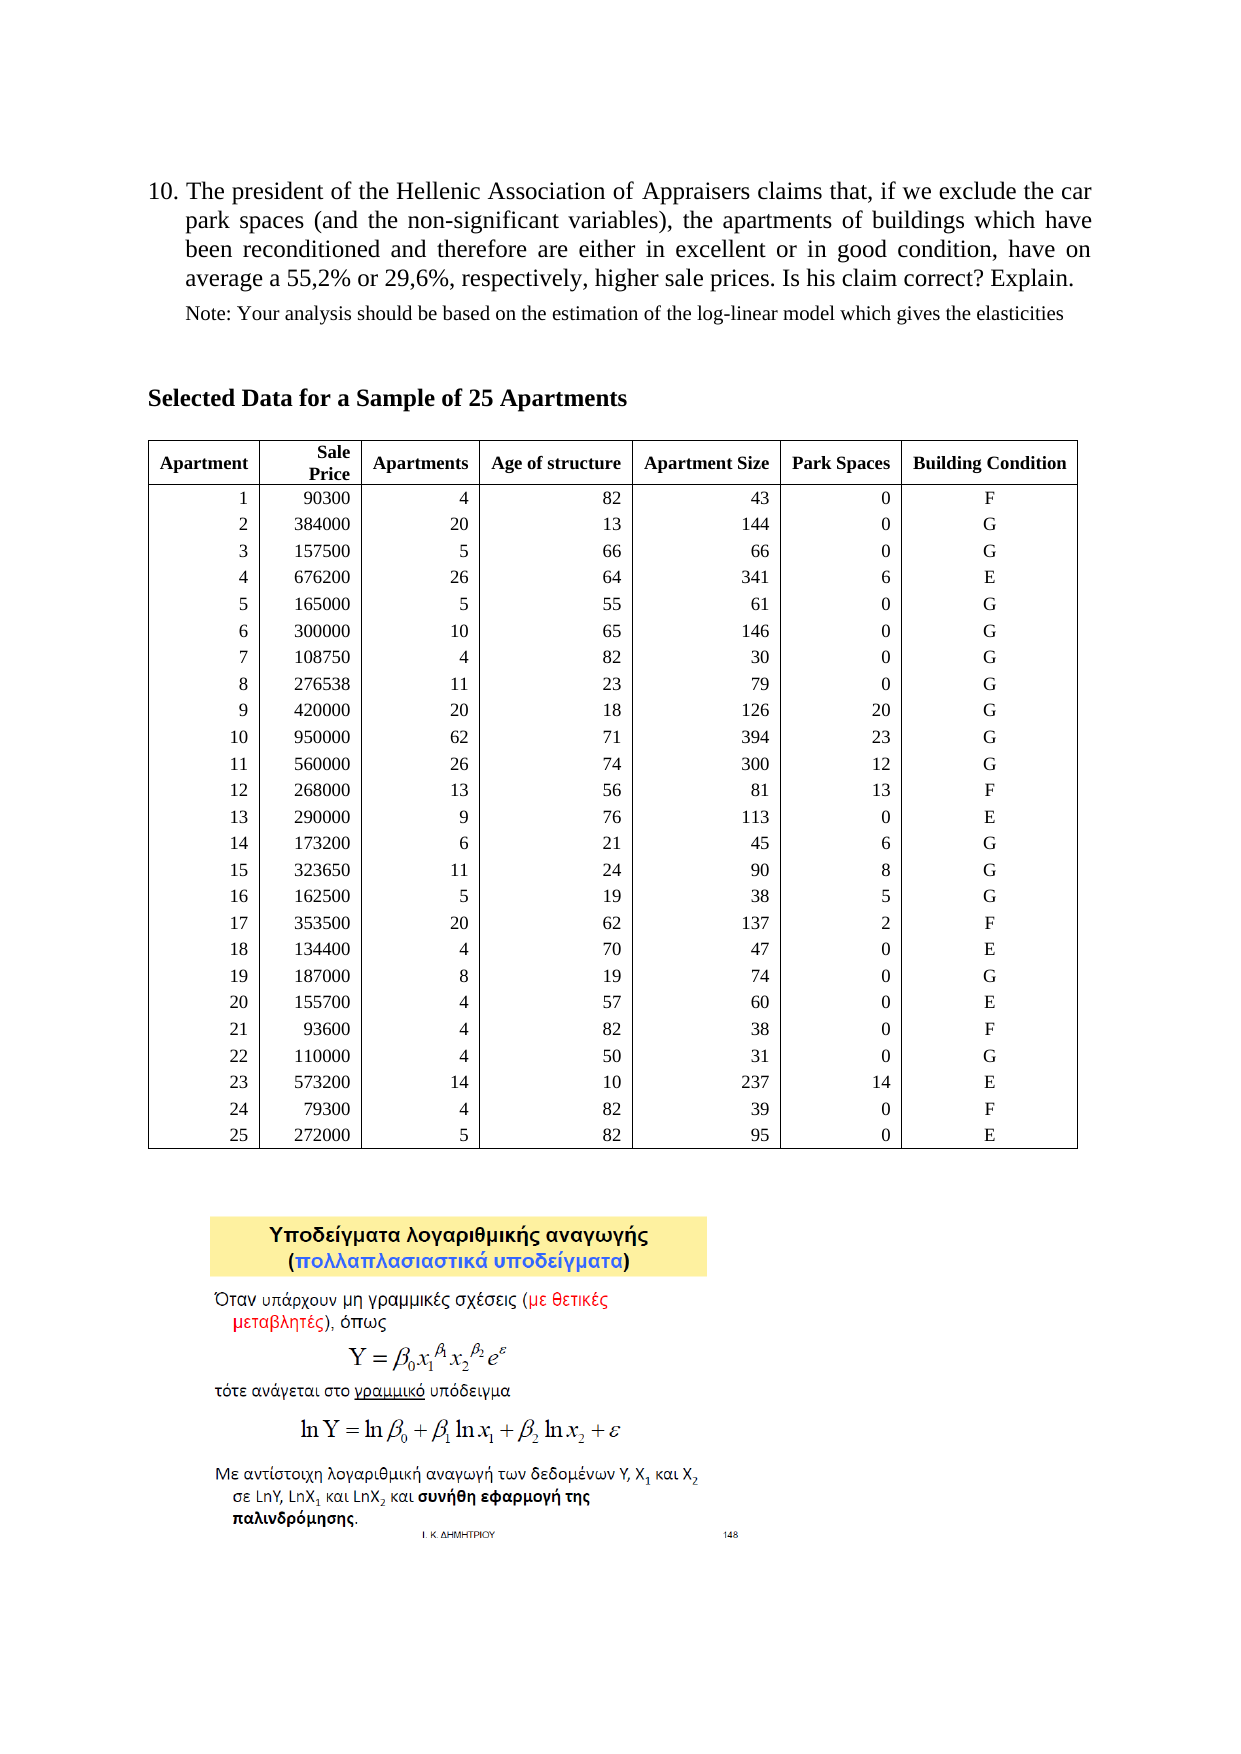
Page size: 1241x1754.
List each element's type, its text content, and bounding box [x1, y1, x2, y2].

text 10. The president of the Hellenic Association of Appraisers claims that, if we exclude the car park spaces (and the non-significant variables), the apartments of buildings which have been reconditioned and therefore are either in excellent or in good condition, have on average a 55,2% or 29,6%, respectively, higher sale prices. Is his claim correct? Explain. [148, 176, 1092, 291]
table_cell 2 [781, 909, 901, 936]
table_cell 93600 [260, 1016, 361, 1042]
table_cell F [902, 485, 1077, 511]
table_cell 0 [781, 511, 901, 537]
table_cell 70 [480, 936, 632, 962]
table_cell 155700 [260, 989, 361, 1016]
table_cell 420000 [260, 697, 361, 723]
table_cell 0 [781, 803, 901, 829]
table_cell 66 [480, 538, 632, 564]
table_cell 90300 [260, 485, 361, 511]
table_cell 8 [781, 856, 901, 883]
table_cell 23 [480, 670, 632, 697]
table_cell 8 [362, 963, 479, 989]
table_cell 10 [362, 617, 479, 644]
table_cell 6 [149, 617, 259, 644]
table_cell 272000 [260, 1122, 361, 1148]
text Selected Data for a Sample of 25 Apartments [148, 383, 1092, 411]
table_cell 15 [149, 856, 259, 883]
table_cell 5 [149, 591, 259, 617]
table_cell F [902, 1095, 1077, 1122]
table_cell 353500 [260, 909, 361, 936]
table_cell 573200 [260, 1069, 361, 1095]
table_cell E [902, 1122, 1077, 1148]
table_cell G [902, 538, 1077, 564]
table_cell 19 [480, 963, 632, 989]
table_cell 5 [362, 883, 479, 909]
table_cell 12 [781, 750, 901, 776]
table_cell 0 [781, 963, 901, 989]
table_cell 19 [480, 883, 632, 909]
table_cell 21 [149, 1016, 259, 1042]
table_cell 1 [149, 485, 259, 511]
table_header Park Spaces [781, 441, 901, 484]
table_cell 25 [149, 1122, 259, 1148]
table_cell 13 [149, 803, 259, 829]
table_cell 6 [781, 564, 901, 591]
table_cell G [902, 511, 1077, 537]
table_cell 300000 [260, 617, 361, 644]
table_cell 0 [781, 538, 901, 564]
table_cell 13 [362, 776, 479, 803]
table_cell 26 [362, 750, 479, 776]
table_header Apartments [362, 441, 479, 484]
table_cell 11 [149, 750, 259, 776]
table_cell F [902, 1016, 1077, 1042]
table_cell 268000 [260, 776, 361, 803]
table_cell 290000 [260, 803, 361, 829]
table_cell E [902, 803, 1077, 829]
table_cell 60 [633, 989, 780, 1016]
table_cell 74 [480, 750, 632, 776]
table_cell G [902, 963, 1077, 989]
table_cell 0 [781, 1042, 901, 1069]
table_cell 38 [633, 883, 780, 909]
table_cell 61 [633, 591, 780, 617]
table_cell 38 [633, 1016, 780, 1042]
table_cell 14 [149, 830, 259, 856]
table_cell G [902, 617, 1077, 644]
table_cell 19 [149, 963, 259, 989]
table_header Building Condition [902, 441, 1077, 484]
table_cell 144 [633, 511, 780, 537]
table_cell 7 [149, 644, 259, 670]
table_cell 0 [781, 591, 901, 617]
table_cell 237 [633, 1069, 780, 1095]
table_cell 11 [362, 856, 479, 883]
table_cell 20 [362, 909, 479, 936]
table_cell 394 [633, 723, 780, 750]
table_cell 187000 [260, 963, 361, 989]
table_header Age of structure [480, 441, 632, 484]
table_cell 341 [633, 564, 780, 591]
table_cell 20 [362, 697, 479, 723]
table_cell 76 [480, 803, 632, 829]
table_cell G [902, 723, 1077, 750]
table_cell 17 [149, 909, 259, 936]
table_cell 4 [362, 1016, 479, 1042]
table_cell 384000 [260, 511, 361, 537]
table_cell 13 [480, 511, 632, 537]
table_cell E [902, 989, 1077, 1016]
table_cell E [902, 564, 1077, 591]
table_cell 26 [362, 564, 479, 591]
table_cell 162500 [260, 883, 361, 909]
table_cell 18 [480, 697, 632, 723]
table_cell G [902, 1042, 1077, 1069]
table_cell 14 [781, 1069, 901, 1095]
table_cell E [902, 1069, 1077, 1095]
table_cell 62 [480, 909, 632, 936]
table_cell 21 [480, 830, 632, 856]
table_cell 45 [633, 830, 780, 856]
table_cell G [902, 591, 1077, 617]
table_cell 0 [781, 1016, 901, 1042]
table_cell 676200 [260, 564, 361, 591]
table_cell 23 [781, 723, 901, 750]
table_cell 13 [781, 776, 901, 803]
table_cell 165000 [260, 591, 361, 617]
table_cell 47 [633, 936, 780, 962]
table_header Apartment [149, 441, 259, 484]
table_cell 18 [149, 936, 259, 962]
table_cell 6 [362, 830, 479, 856]
table_cell 9 [149, 697, 259, 723]
table_cell 560000 [260, 750, 361, 776]
table_cell 5 [362, 591, 479, 617]
table_cell 6 [781, 830, 901, 856]
table_cell F [902, 776, 1077, 803]
table_cell 0 [781, 1122, 901, 1148]
table_cell 323650 [260, 856, 361, 883]
table_cell 0 [781, 989, 901, 1016]
table_cell 30 [633, 644, 780, 670]
table_cell G [902, 697, 1077, 723]
text Note: Your analysis should be based on the estimation of the log-linear model which gives the elasticities [148, 301, 1092, 325]
table_cell 43 [633, 485, 780, 511]
table_cell 300 [633, 750, 780, 776]
table_cell 82 [480, 1016, 632, 1042]
table_cell G [902, 830, 1077, 856]
table_cell 4 [149, 564, 259, 591]
table_cell 74 [633, 963, 780, 989]
table_cell 10 [480, 1069, 632, 1095]
table_cell 79 [633, 670, 780, 697]
table_cell 82 [480, 485, 632, 511]
table_cell 24 [480, 856, 632, 883]
table_cell 9 [362, 803, 479, 829]
table_cell 23 [149, 1069, 259, 1095]
table_cell 31 [633, 1042, 780, 1069]
table_cell 126 [633, 697, 780, 723]
table_cell 64 [480, 564, 632, 591]
table_cell 81 [633, 776, 780, 803]
table_cell 10 [149, 723, 259, 750]
table_cell 79300 [260, 1095, 361, 1122]
table_cell 71 [480, 723, 632, 750]
table_cell 57 [480, 989, 632, 1016]
table_header Apartment Size [633, 441, 780, 484]
table_cell F [902, 909, 1077, 936]
table_cell 62 [362, 723, 479, 750]
table_cell 56 [480, 776, 632, 803]
table_cell 950000 [260, 723, 361, 750]
table_cell 5 [781, 883, 901, 909]
table_cell 110000 [260, 1042, 361, 1069]
table_cell 66 [633, 538, 780, 564]
table_cell 4 [362, 989, 479, 1016]
picture [147, 1206, 768, 1544]
table_cell 4 [362, 936, 479, 962]
table_cell 20 [781, 697, 901, 723]
table_cell 0 [781, 485, 901, 511]
table_cell 4 [362, 1042, 479, 1069]
table_cell 39 [633, 1095, 780, 1122]
table_cell G [902, 644, 1077, 670]
table_cell 0 [781, 644, 901, 670]
table_cell 173200 [260, 830, 361, 856]
table_cell 113 [633, 803, 780, 829]
table_cell 0 [781, 670, 901, 697]
table_cell 3 [149, 538, 259, 564]
table_cell 82 [480, 1122, 632, 1148]
table_cell 22 [149, 1042, 259, 1069]
table_cell 5 [362, 538, 479, 564]
table_cell 24 [149, 1095, 259, 1122]
table_cell 11 [362, 670, 479, 697]
table_cell G [902, 856, 1077, 883]
table_cell 65 [480, 617, 632, 644]
table_cell 108750 [260, 644, 361, 670]
table_cell 4 [362, 644, 479, 670]
table_cell 82 [480, 644, 632, 670]
table_cell 50 [480, 1042, 632, 1069]
table_cell 0 [781, 617, 901, 644]
table_cell 0 [781, 1095, 901, 1122]
table_cell G [902, 750, 1077, 776]
table_cell 12 [149, 776, 259, 803]
table_cell 4 [362, 485, 479, 511]
table_cell 0 [781, 936, 901, 962]
table_cell 82 [480, 1095, 632, 1122]
table_cell 95 [633, 1122, 780, 1148]
table_cell 4 [362, 1095, 479, 1122]
table_cell G [902, 883, 1077, 909]
table_cell 2 [149, 511, 259, 537]
table_cell 157500 [260, 538, 361, 564]
table_cell 55 [480, 591, 632, 617]
table_cell 8 [149, 670, 259, 697]
table_cell 5 [362, 1122, 479, 1148]
table_cell 90 [633, 856, 780, 883]
table_header Price [260, 441, 361, 484]
table_cell 14 [362, 1069, 479, 1095]
table_cell 20 [149, 989, 259, 1016]
table_cell 20 [362, 511, 479, 537]
table_cell G [902, 670, 1077, 697]
table_cell 146 [633, 617, 780, 644]
table_cell E [902, 936, 1077, 962]
table_cell 276538 [260, 670, 361, 697]
table_cell 134400 [260, 936, 361, 962]
table_cell 137 [633, 909, 780, 936]
table_cell 16 [149, 883, 259, 909]
